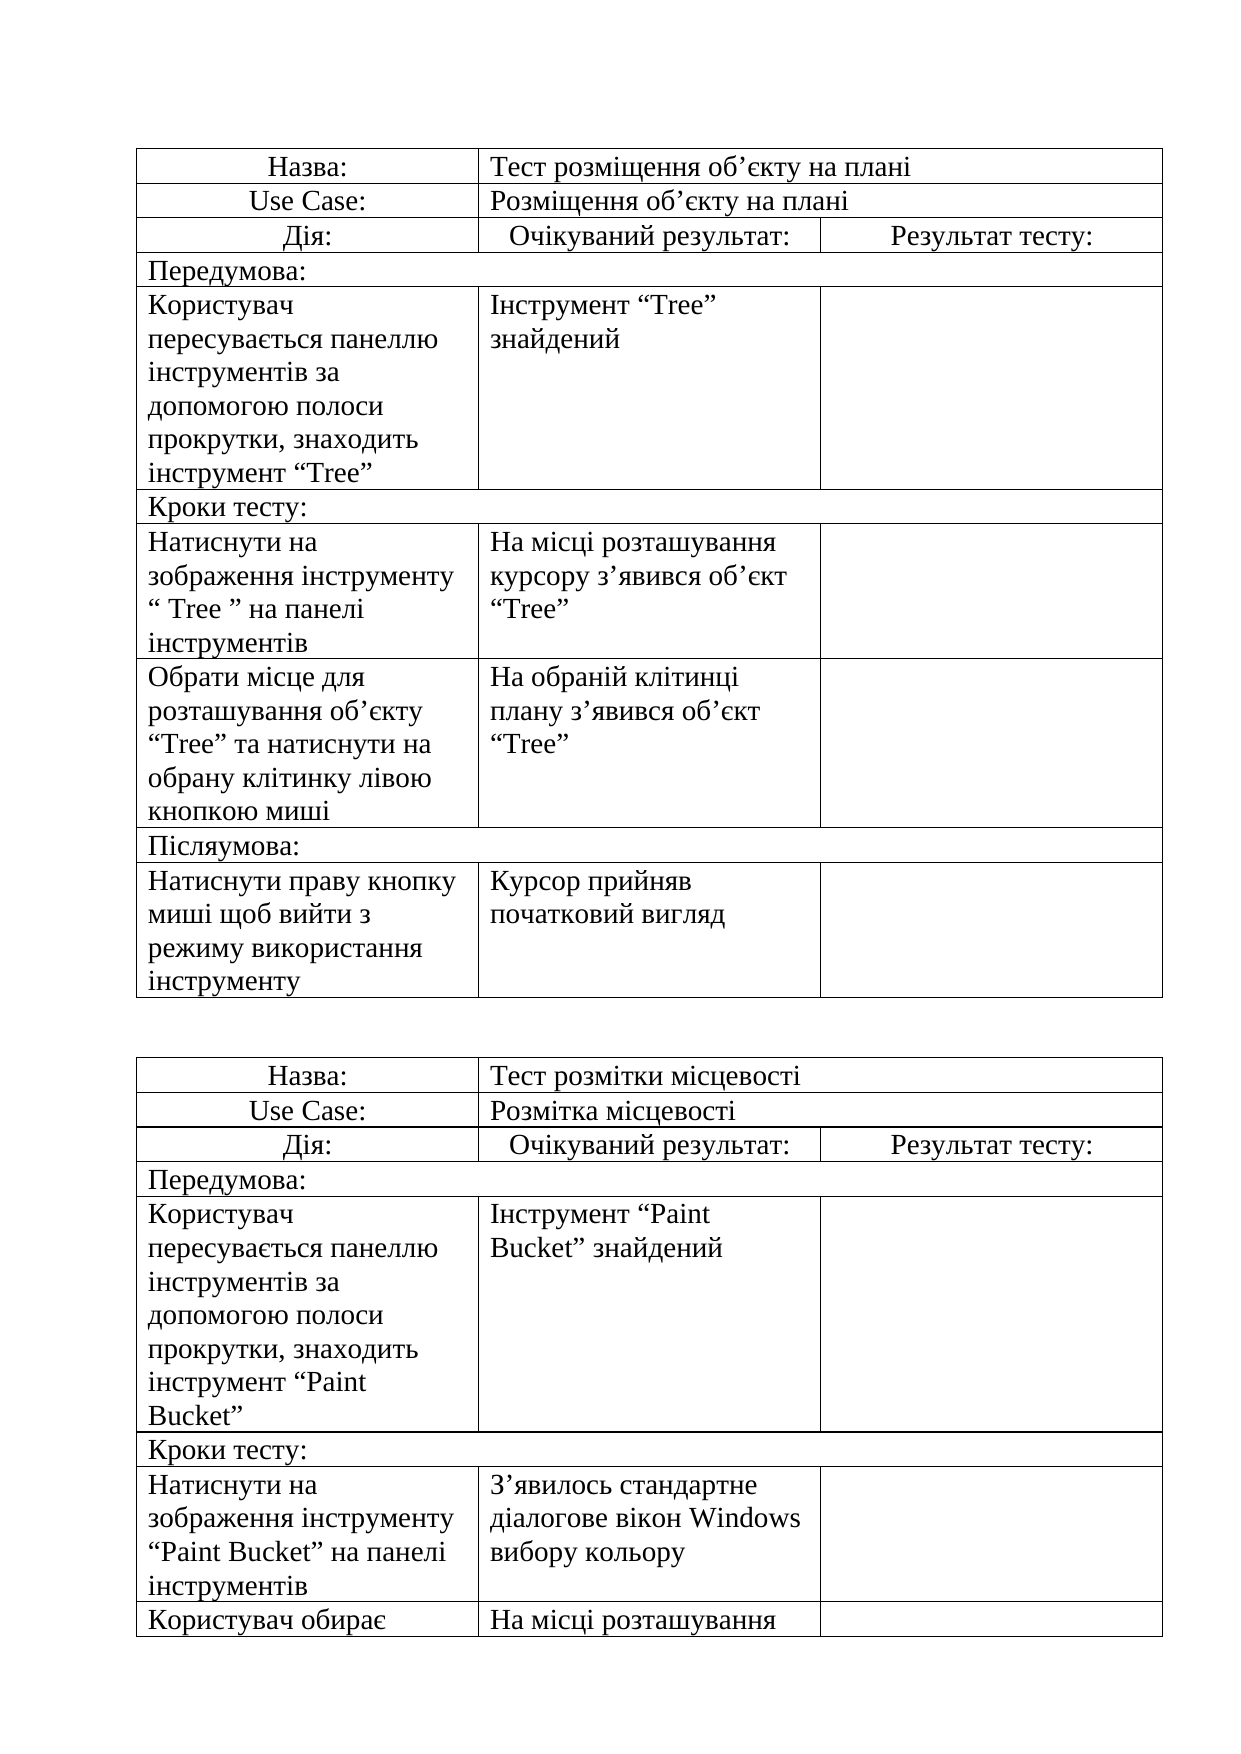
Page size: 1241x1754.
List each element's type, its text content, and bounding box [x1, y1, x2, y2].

table_cell [821, 287, 1162, 488]
table_header Тест розміщення об’єкту на плані [479, 149, 1162, 182]
table_cell Післяумова: [137, 828, 1162, 862]
table_cell На обраній клітинці плану з’явився об’єкт “Tree” [479, 659, 820, 827]
table_cell Натиснути на зображення інструменту “Paint Bucket” на панелі інструментів [137, 1467, 478, 1601]
table_header Назва: [137, 149, 478, 182]
table_cell [821, 524, 1162, 658]
table_cell Дія: [137, 1128, 478, 1161]
table_cell Курсор прийняв початковий вигляд [479, 863, 820, 997]
table_cell Обрати місце для розташування об’єкту “Tree” та натиснути на обрану клітинку лівою кнопкою миші [137, 659, 478, 827]
table_cell Очікуваний результат: [479, 218, 820, 252]
table_cell [821, 1197, 1162, 1431]
table_cell Результат тесту: [821, 1128, 1162, 1161]
table_cell На місці розташування курсору з’явився об’єкт “Tree” [479, 524, 820, 658]
table_cell [821, 659, 1162, 827]
table_cell Use Case: [137, 184, 478, 217]
table_cell [821, 1602, 1162, 1636]
table_header Тест розмітки місцевості [479, 1058, 1162, 1092]
table_cell Користувач пересувається панеллю інструментів за допомогою полоси прокрутки, знаходить інструмент “Tree” [137, 287, 478, 488]
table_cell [137, 1602, 478, 1636]
table_cell [821, 863, 1162, 997]
table_cell Передумова: [137, 253, 1162, 286]
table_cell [479, 1602, 820, 1636]
table_cell Користувач пересувається панеллю інструментів за допомогою полоси прокрутки, знаходить інструмент “Paint Bucket” [137, 1197, 478, 1431]
table_cell Результат тесту: [821, 218, 1162, 252]
table_header Назва: [137, 1058, 478, 1092]
table_cell Розміщення об’єкту на плані [479, 184, 1162, 217]
table_cell З’явилось стандартне діалогове вікон Windows вибору кольору [479, 1467, 820, 1601]
table_cell Натиснути праву кнопку миші щоб вийти з режиму використання інструменту [137, 863, 478, 997]
table_cell Передумова: [137, 1162, 1162, 1196]
table_cell Дія: [137, 218, 478, 252]
table_cell [821, 1467, 1162, 1601]
table_cell Кроки тесту: [137, 490, 1162, 523]
table_cell Очікуваний результат: [479, 1128, 820, 1161]
table_cell Натиснути на зображення інструменту “ Tree ” на панелі інструментів [137, 524, 478, 658]
table_cell Інструмент “Paint Bucket” знайдений [479, 1197, 820, 1431]
table_cell Use Case: [137, 1093, 478, 1126]
table_cell Інструмент “Tree” знайдений [479, 287, 820, 488]
table_cell Розмітка місцевості [479, 1093, 1162, 1126]
table_cell Кроки тесту: [137, 1433, 1162, 1466]
